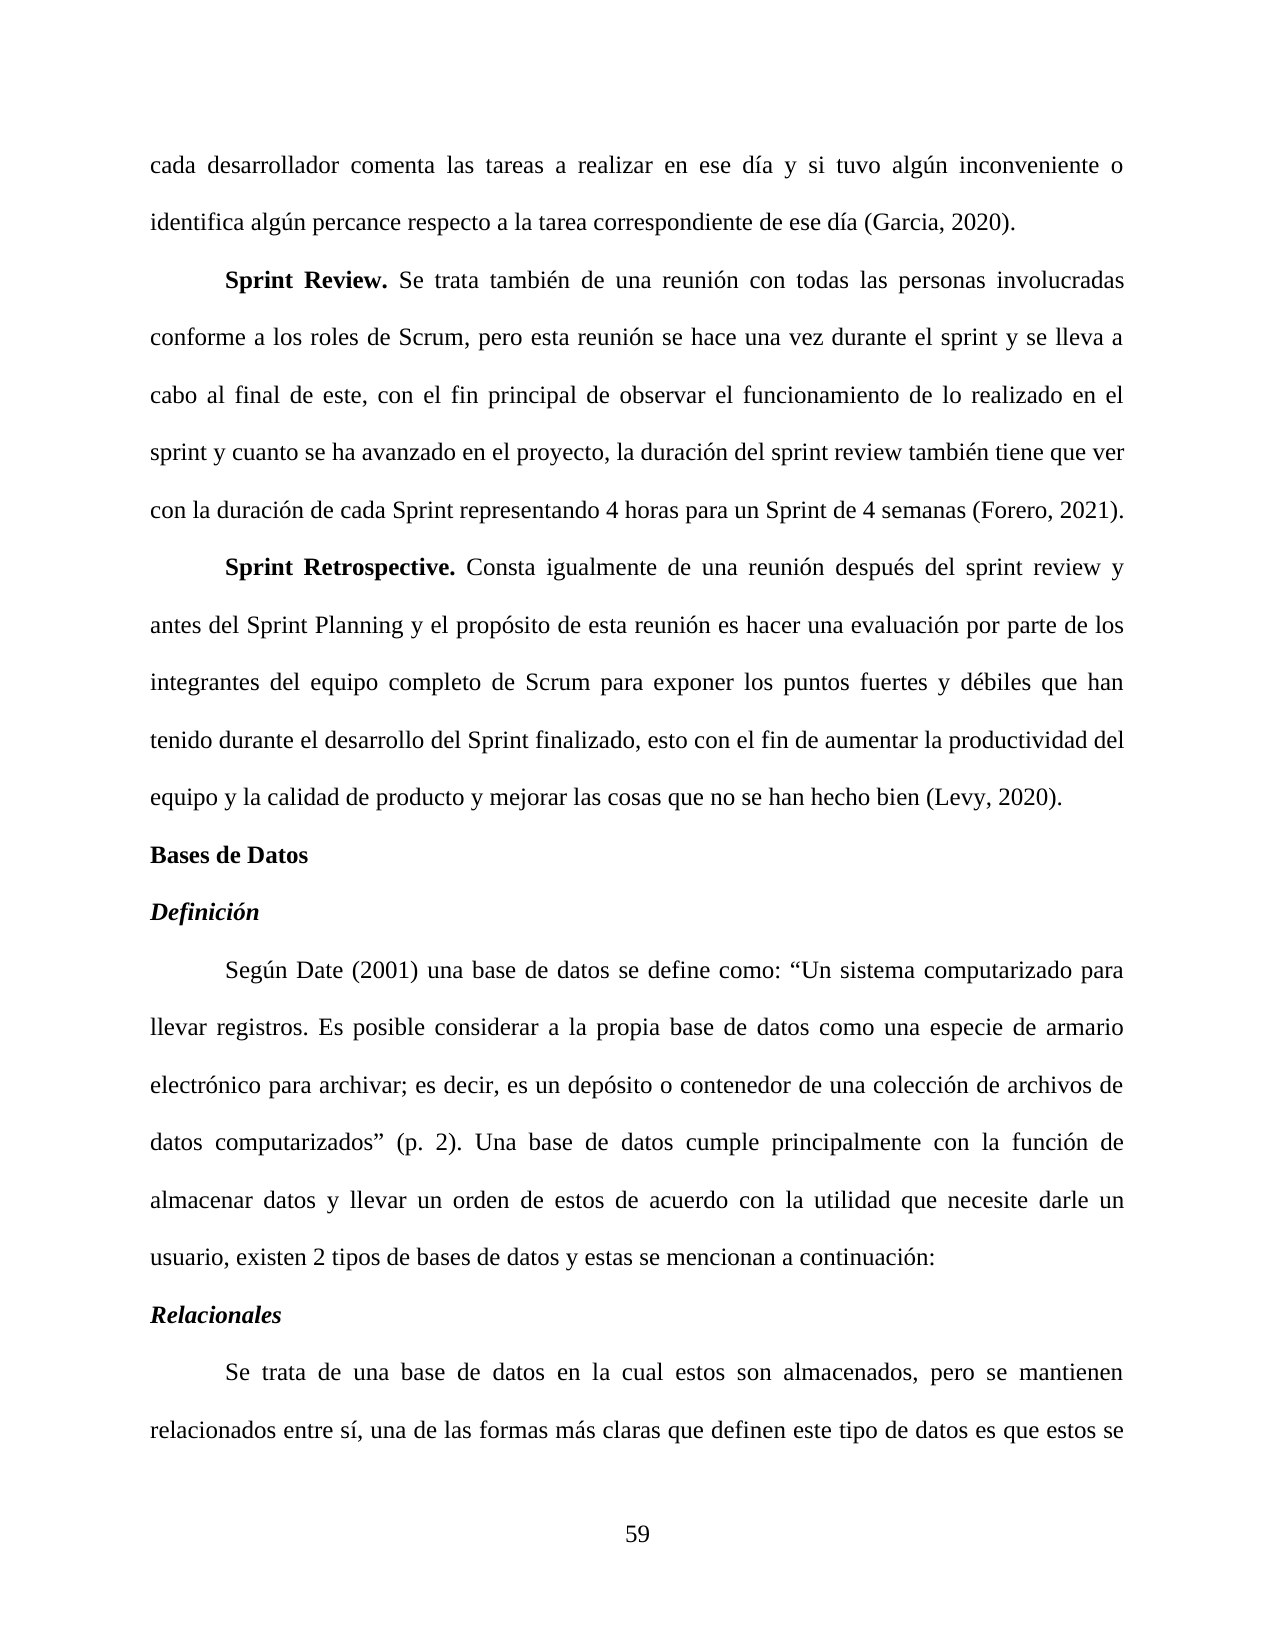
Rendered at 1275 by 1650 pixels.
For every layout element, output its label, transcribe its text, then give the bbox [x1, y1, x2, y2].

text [150, 1357, 1125, 1444]
text Sprint Review. Se trata también de una reunión con todas las personas involucradas conforme a los roles de Scrum, pero esta reunión se hace una vez durante el sprint y se lleva a cabo al final de este, con el fin principal de observar el funcionamiento de lo realizado en el sprint y cuanto se ha avanzado en el proyecto, la duración del sprint review también tiene que ver con la duración de cada Sprint representando 4 horas para un Sprint de 4 semanas (Forero, 2021). [150, 265, 1125, 524]
text Sprint Retrospective. Consta igualmente de una reunión después del sprint review y antes del Sprint Planning y el propósito de esta reunión es hacer una evaluación por parte de los integrantes del equipo completo de Scrum para exponer los puntos fuertes y débiles que han tenido durante el desarrollo del Sprint finalizado, esto con el fin de aumentar la productividad del equipo y la calidad de producto y mejorar las cosas que no se han hecho bien (Levy, 2020). [150, 552, 1125, 811]
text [150, 150, 1125, 236]
subtitle Bases de Datos [150, 840, 1125, 869]
subtitle Definición [150, 897, 1125, 926]
text Según Date (2001) una base de datos se define como: “Un sistema computarizado para llevar registros. Es posible considerar a la propia base de datos como una especie de armario electrónico para archivar; es decir, es un depósito o contenedor de una colección de archivos de datos computarizados” (p. 2). Una base de datos cumple principalmente con la función de almacenar datos y llevar un orden de estos de acuerdo con la utilidad que necesite darle un usuario, existen 2 tipos de bases de datos y estas se mencionan a continuación: [150, 955, 1125, 1271]
subtitle Relacionales [150, 1300, 1125, 1329]
